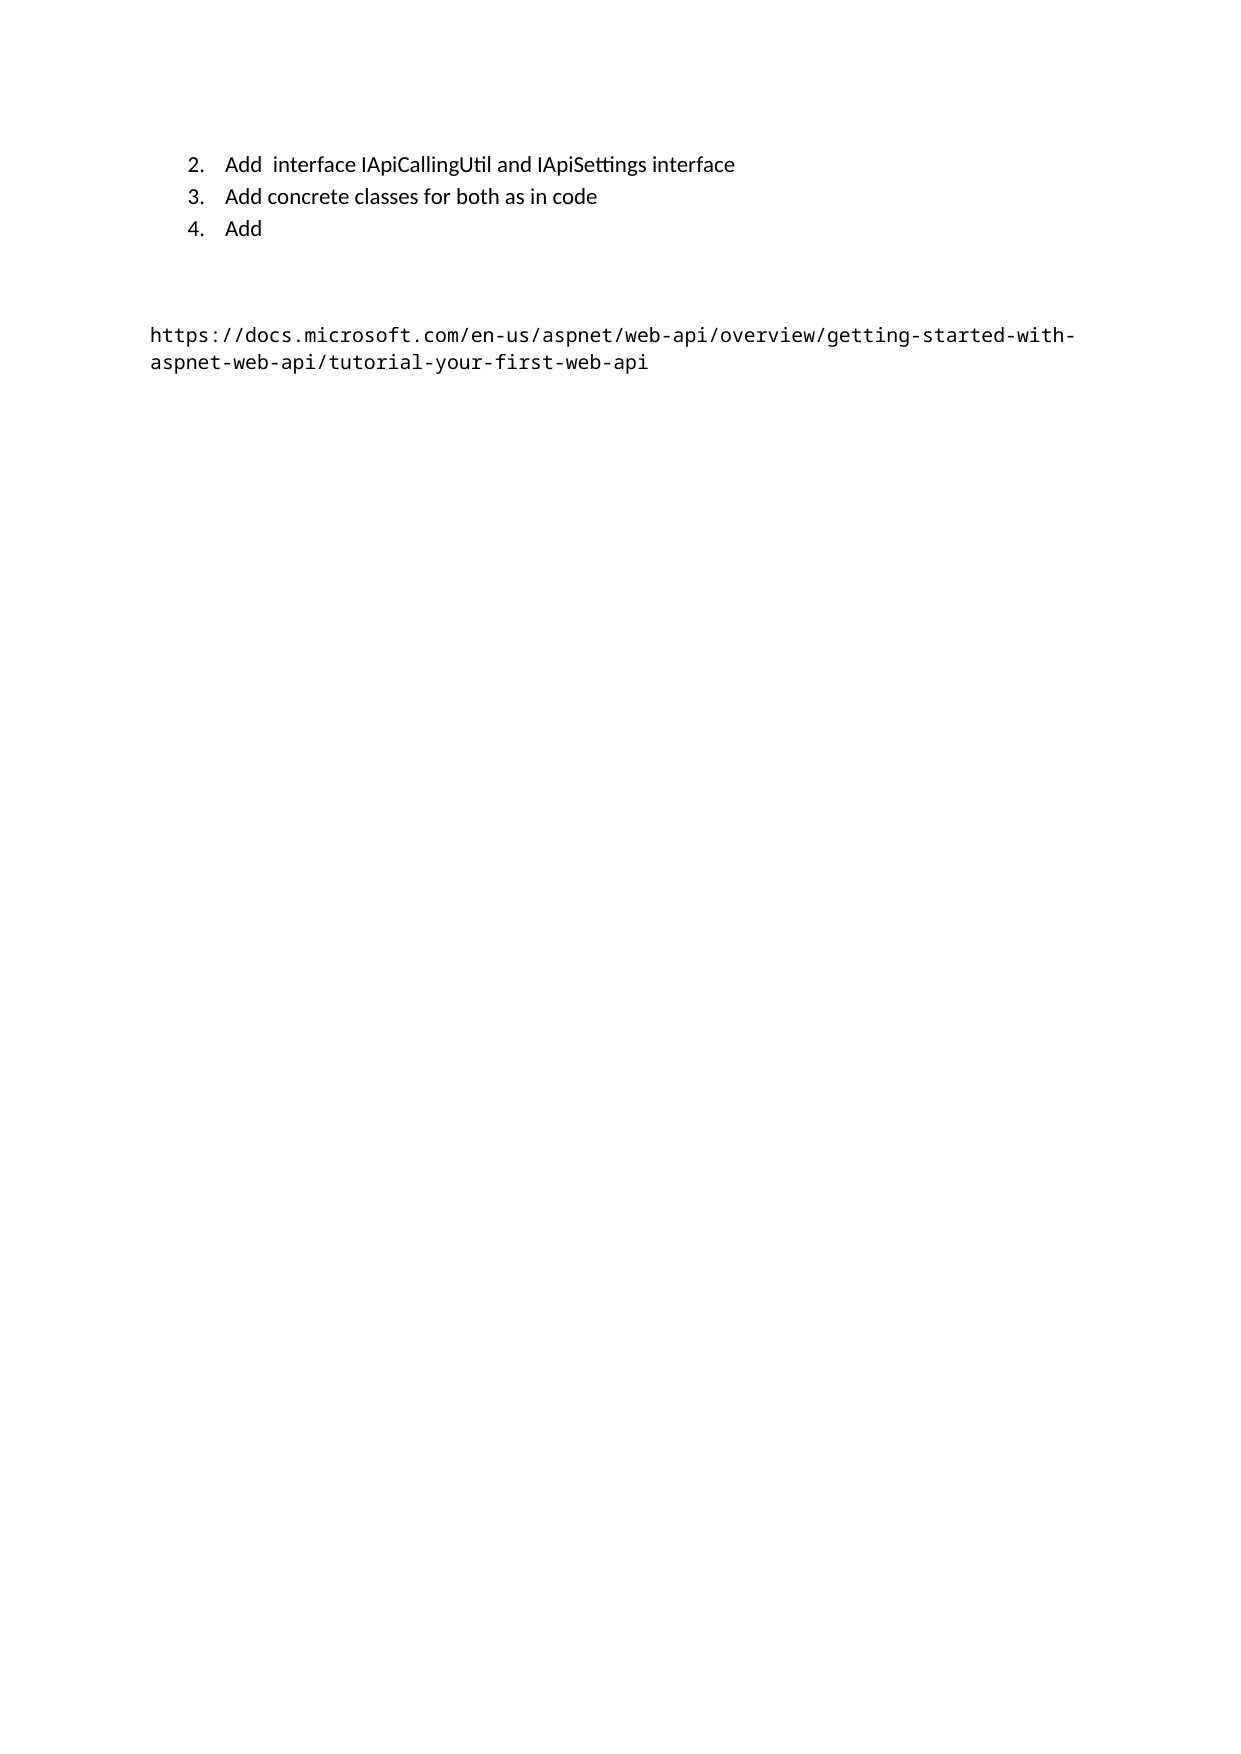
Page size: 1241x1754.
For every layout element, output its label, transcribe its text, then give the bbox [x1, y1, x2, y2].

text https://docs.microsoft.com/en-us/aspnet/web-api/overview/getting-started-with-aspnet-web-api/tutorial-your-first-web-api [150, 321, 1090, 375]
list Add [187, 214, 1090, 242]
list Add interface IApiCallingUtil and IApiSettings interface [187, 150, 1090, 178]
list Add concrete classes for both as in code [187, 182, 1090, 210]
